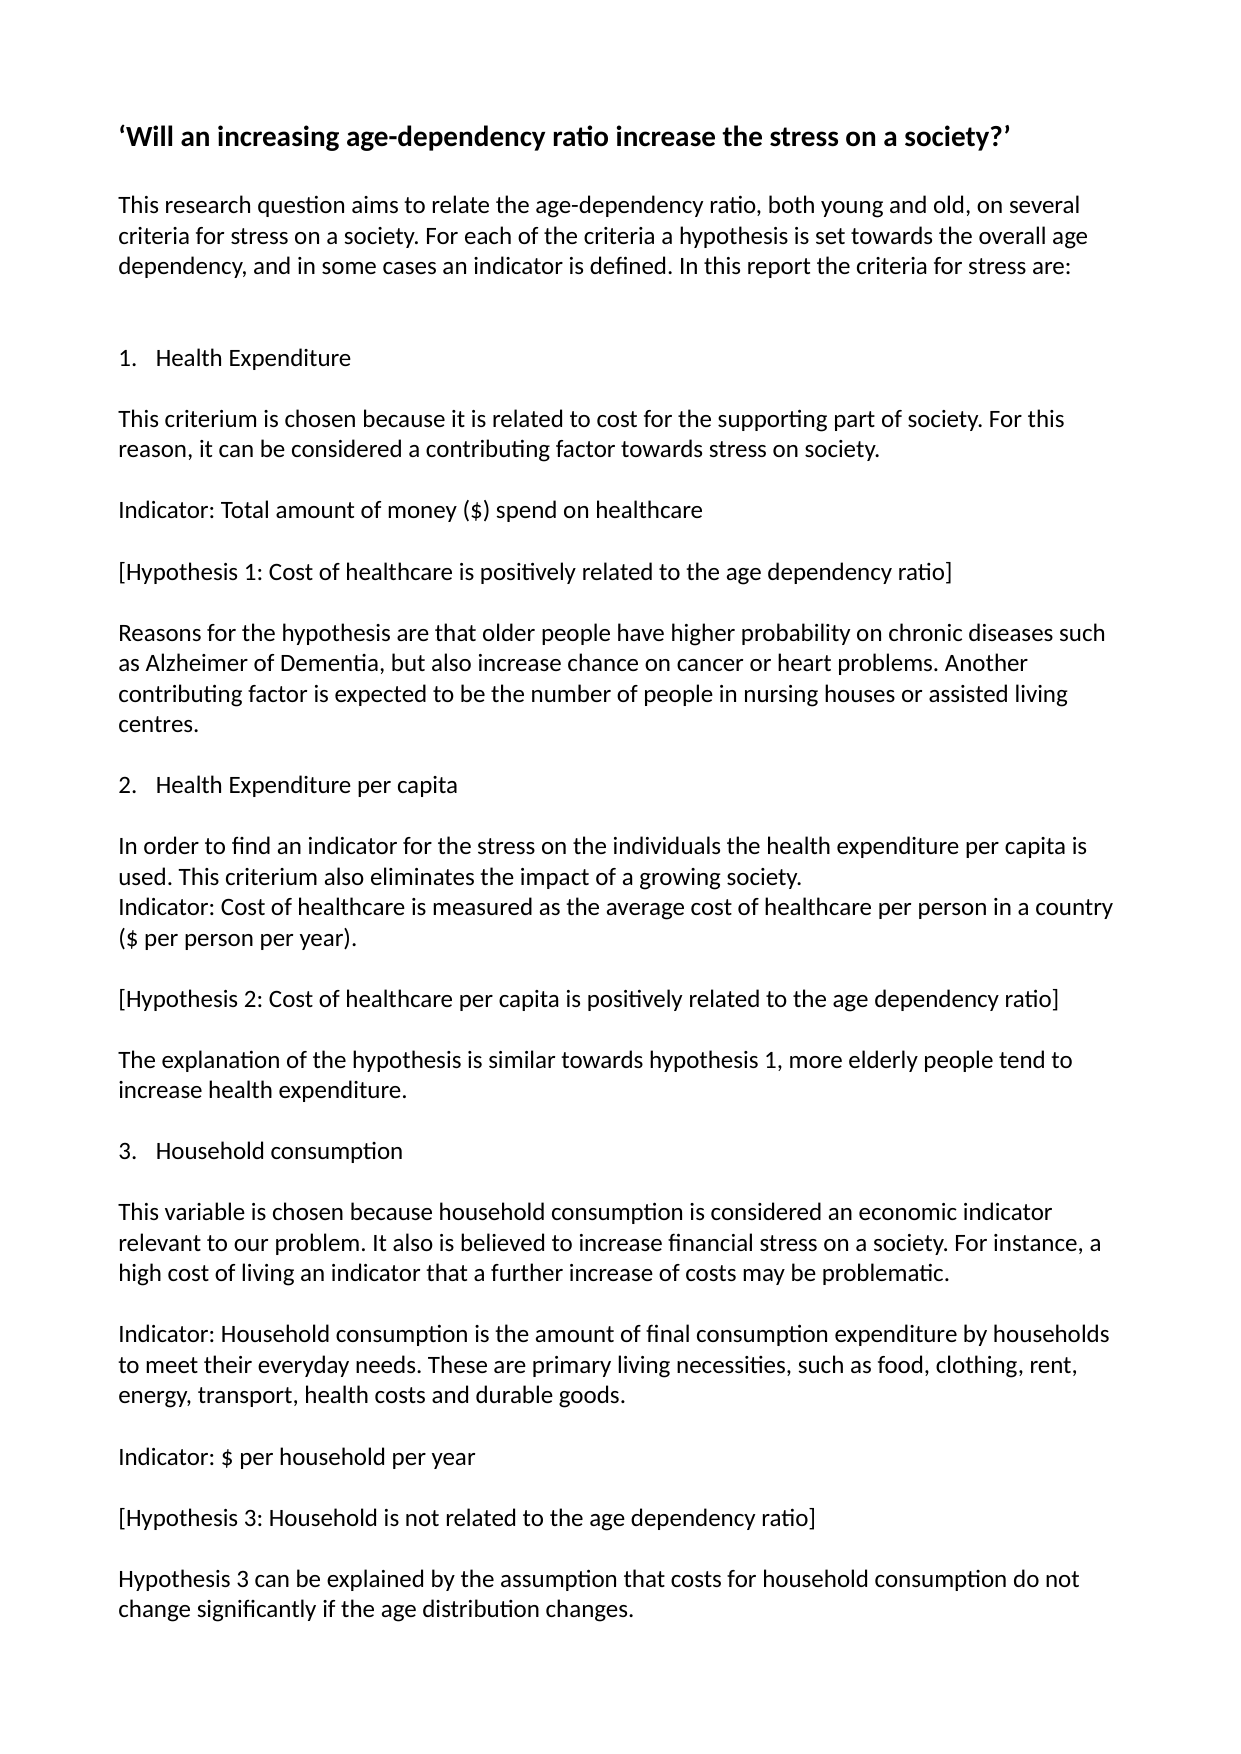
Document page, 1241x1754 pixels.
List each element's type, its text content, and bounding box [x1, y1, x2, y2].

list Household consumption [118, 1136, 1122, 1166]
text [Hypothesis 1: Cost of healthcare is positively related to the age dependency ratio] [118, 556, 1122, 586]
list Health Expenditure per capita [118, 769, 1122, 800]
text Reasons for the hypothesis are that older people have higher probability on chronic diseases such as Alzheimer of Dementia, but also increase chance on cancer or heart problems. Another contributing factor is expected to be the number of people in nursing houses or assisted living centres. [118, 617, 1122, 739]
text In order to find an indicator for the stress on the individuals the health expenditure per capita is used. This criterium also eliminates the impact of a growing society. [118, 830, 1122, 891]
text [Hypothesis 2: Cost of healthcare per capita is positively related to the age dependency ratio] [118, 983, 1122, 1013]
text This criterium is chosen because it is related to cost for the supporting part of society. For this reason, it can be considered a contributing factor towards stress on society. [118, 403, 1122, 464]
text Indicator: Cost of healthcare is measured as the average cost of healthcare per person in a country ($ per person per year). [118, 891, 1122, 952]
text [Hypothesis 3: Household is not related to the age dependency ratio] [118, 1502, 1122, 1532]
text Indicator: $ per household per year [118, 1441, 1122, 1471]
text ‘Will an increasing age-dependency ratio increase the stress on a society?’ [118, 118, 1122, 154]
text This research question aims to relate the age-dependency ratio, both young and old, on several criteria for stress on a society. For each of the criteria a hypothesis is set towards the overall age dependency, and in some cases an indicator is defined. In this report the criteria for stress are: [118, 189, 1122, 281]
text The explanation of the hypothesis is similar towards hypothesis 1, more elderly people tend to increase health expenditure. [118, 1044, 1122, 1105]
text Hypothesis 3 can be explained by the assumption that costs for household consumption do not change significantly if the age distribution changes. [118, 1563, 1122, 1624]
list Health Expenditure [118, 342, 1122, 372]
text This variable is chosen because household consumption is considered an economic indicator relevant to our problem. It also is believed to increase financial stress on a society. For instance, a high cost of living an indicator that a further increase of costs may be problematic. [118, 1197, 1122, 1288]
text Indicator: Total amount of money ($) spend on healthcare [118, 494, 1122, 525]
text Indicator: Household consumption is the amount of final consumption expenditure by households to meet their everyday needs. These are primary living necessities, such as food, clothing, rent, energy, transport, health costs and durable goods. [118, 1319, 1122, 1410]
